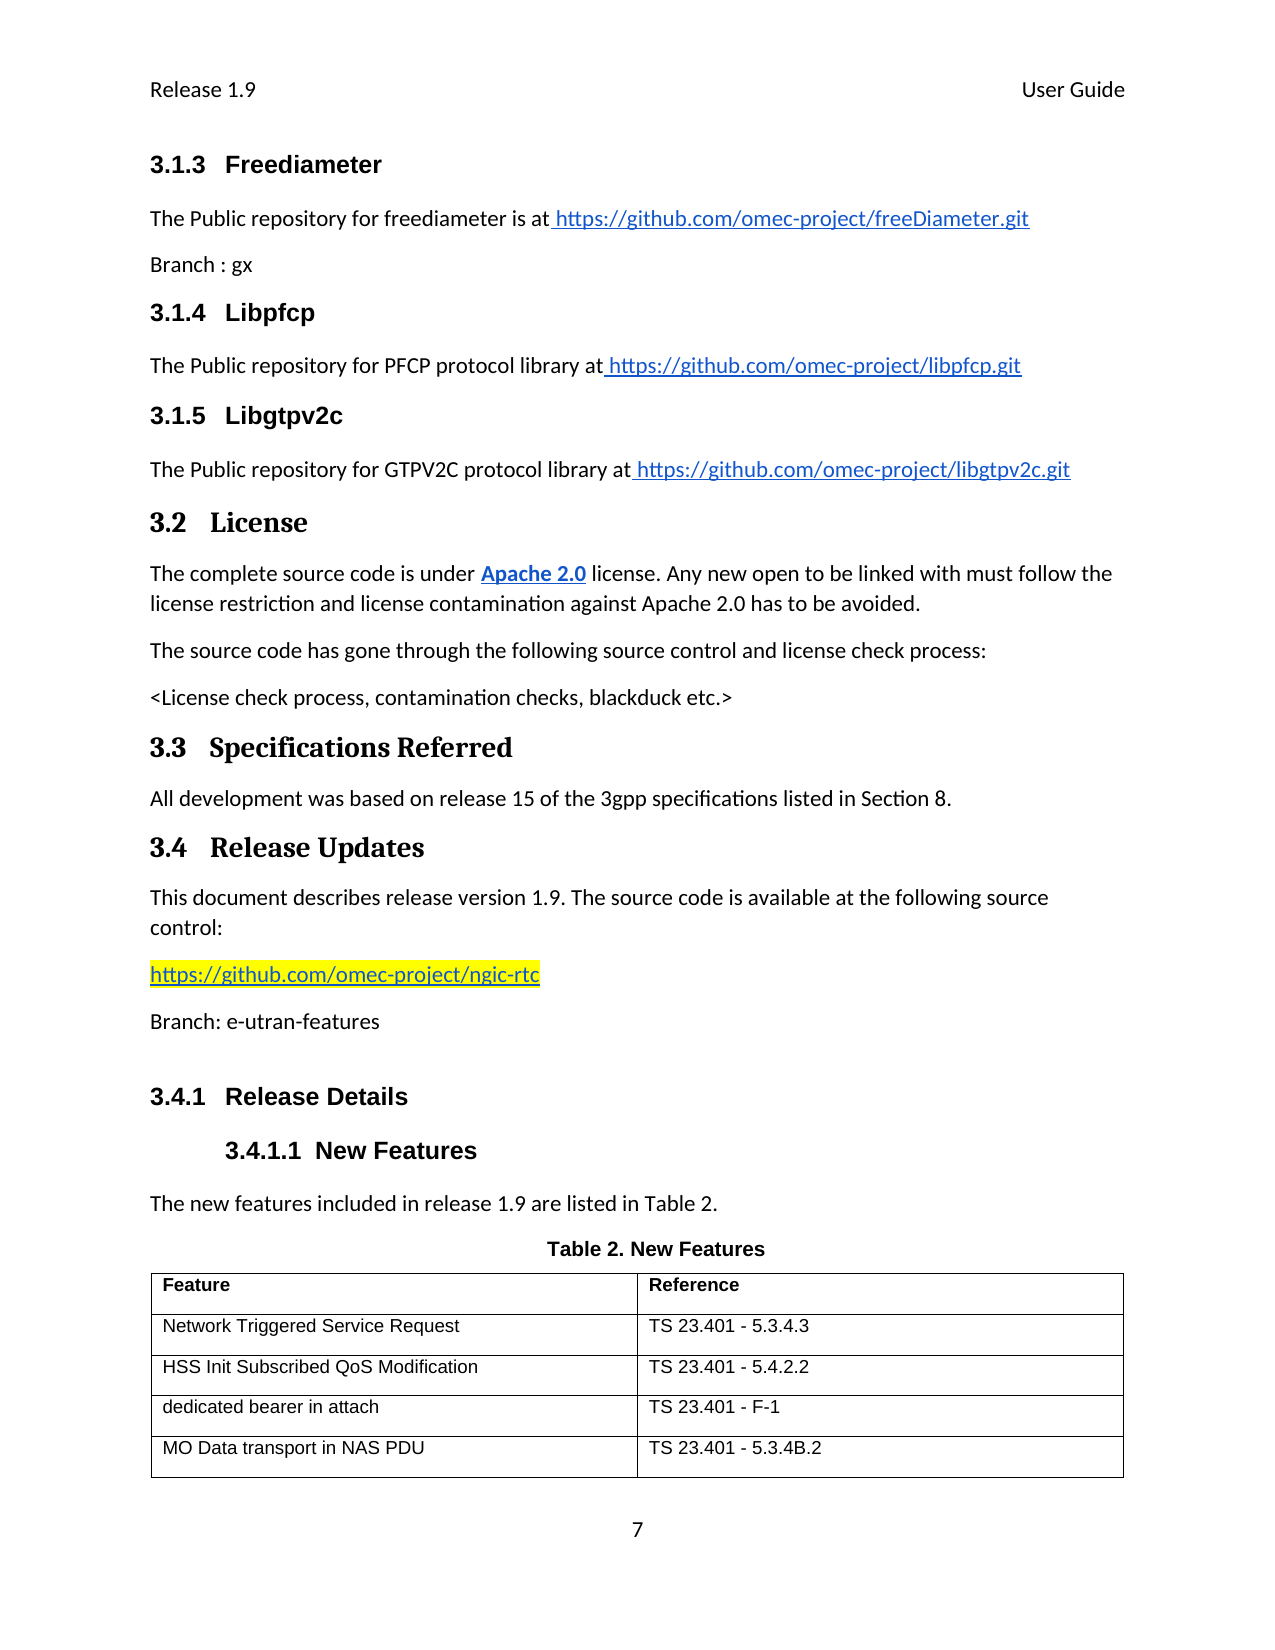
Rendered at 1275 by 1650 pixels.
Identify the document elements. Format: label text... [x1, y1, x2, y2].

table_header Feature [152, 1274, 637, 1314]
text Branch: e-utran-features [150, 1007, 1125, 1035]
subtitle Specifications Referred [150, 732, 1125, 765]
table_cell TS 23.401 - 5.3.4.3 [638, 1315, 1123, 1354]
table_cell Network Triggered Service Request [152, 1315, 637, 1354]
text This document describes release version 1.9. The source code is available at the following source control: [150, 883, 1125, 941]
text The Public repository for GTPV2C protocol library at https://github.com/omec-project/libgtpv2c.git [150, 455, 1125, 483]
text Branch : gx [150, 251, 1125, 279]
subtitle Libpfcp [150, 297, 1125, 326]
table_cell HSS Init Subscribed QoS Modification [152, 1356, 637, 1395]
text The source code has gone through the following source control and license check process: [150, 636, 1125, 664]
text The complete source code is under Apache 2.0 license. Any new open to be linked with must follow the license restriction and license contamination against Apache 2.0 has to be avoided. [150, 559, 1125, 617]
table_header Reference [638, 1274, 1123, 1314]
subtitle New Features [225, 1136, 1125, 1164]
text All development was based on release 15 of the 3gpp specifications listed in Section 8. [150, 784, 1125, 812]
subtitle Release Details [150, 1082, 1125, 1111]
table_cell MO Data transport in NAS PDU [152, 1437, 637, 1477]
subtitle License [150, 506, 1125, 540]
text The Public repository for freediameter is at https://github.com/omec-project/freeDiameter.git [150, 204, 1125, 232]
subtitle Freediameter [150, 150, 1125, 179]
text The Public repository for PFCP protocol library at https://github.com/omec-project/libpfcp.git [150, 351, 1125, 379]
subtitle Release Updates [150, 831, 1125, 864]
table_cell TS 23.401 - 5.4.2.2 [638, 1356, 1123, 1395]
subtitle Libgtpv2c [150, 401, 1125, 430]
table_cell dedicated bearer in attach [152, 1396, 637, 1436]
table_cell TS 23.401 - F-1 [638, 1396, 1123, 1436]
text <License check process, contamination checks, blackduck etc.> [150, 683, 1125, 711]
text The new features included in release 1.9 are listed in Table 2. [150, 1189, 1125, 1217]
text Table 2. New Features [150, 1236, 1125, 1260]
table_cell TS 23.401 - 5.3.4B.2 [638, 1437, 1123, 1477]
